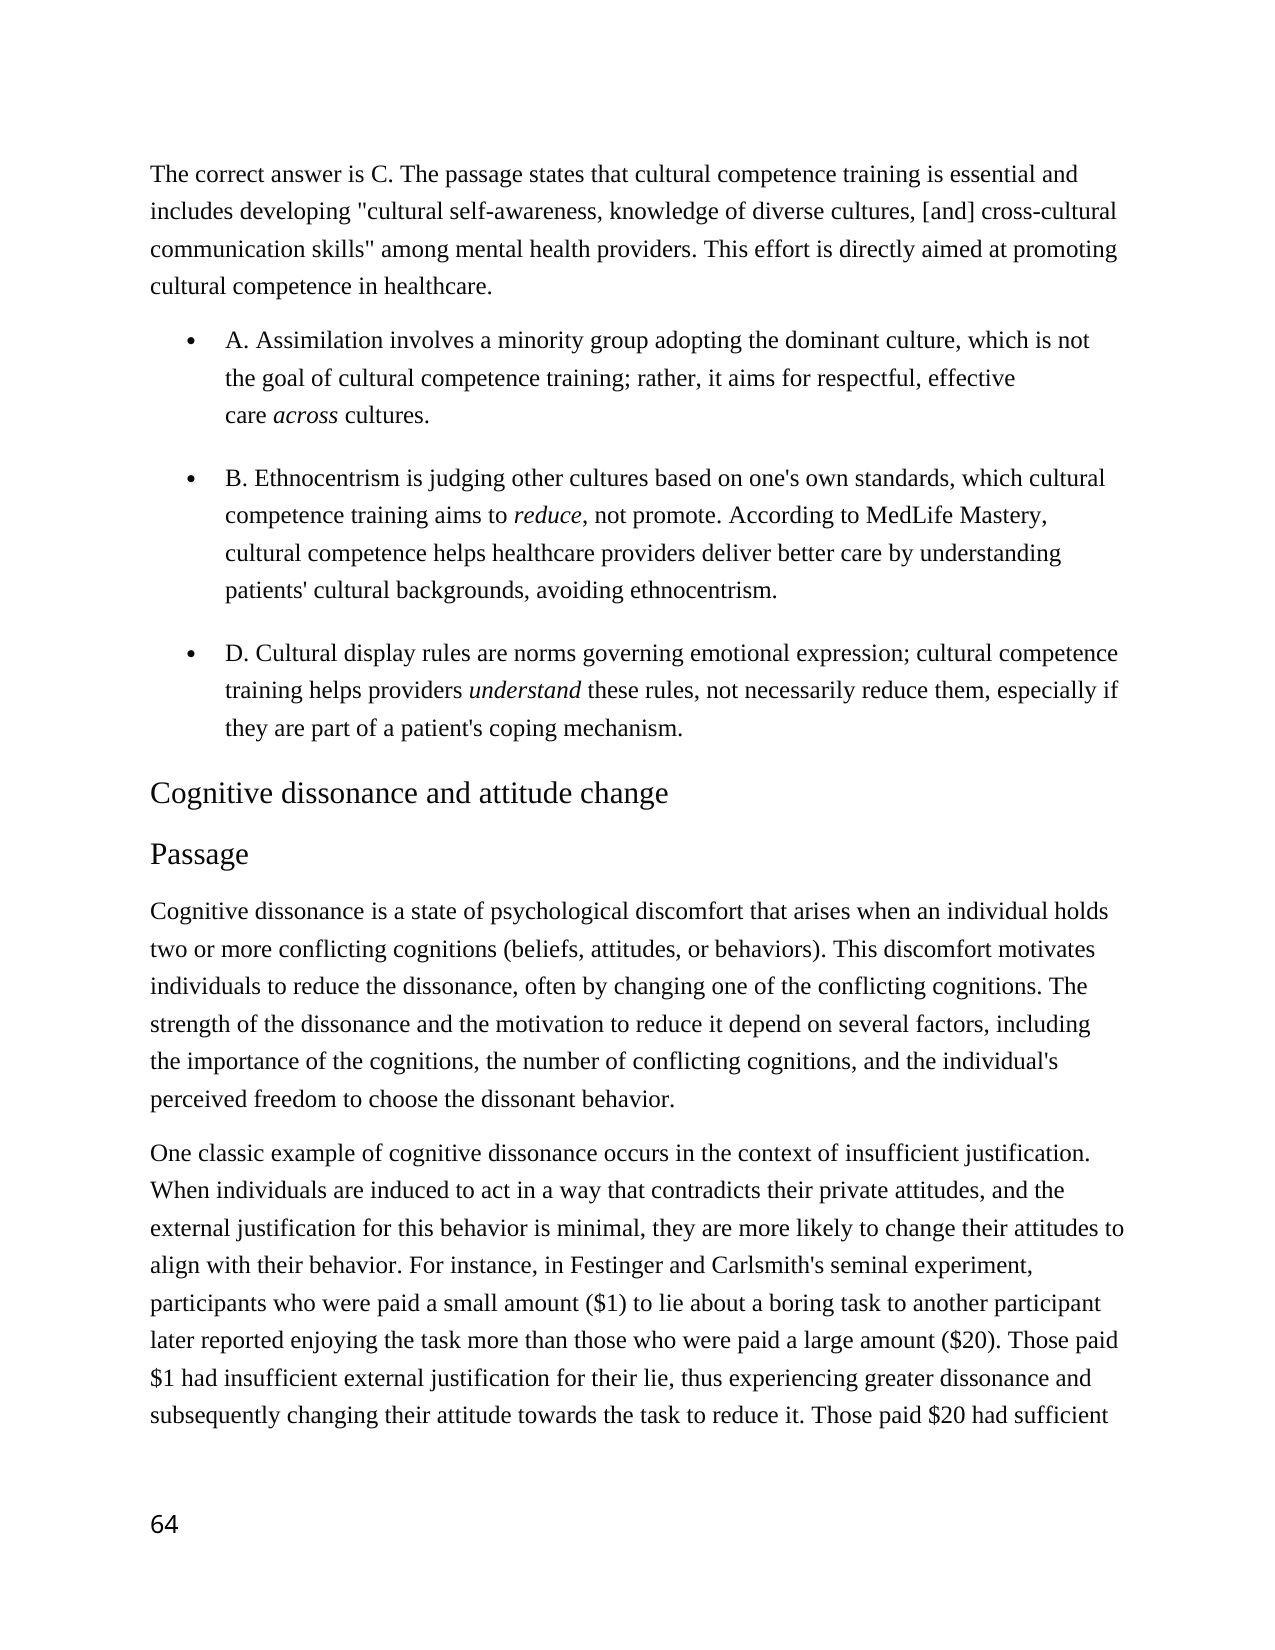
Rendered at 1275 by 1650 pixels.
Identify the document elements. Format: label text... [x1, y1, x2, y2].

list D. Cultural display rules are norms governing emotional expression; cultural competence training helps providers understand these rules, not necessarily reduce them, especially if they are part of a patient's coping mechanism. [187, 629, 1125, 742]
list B. Ethnocentrism is judging other cultures based on one's own standards, which cultural competence training aims to reduce, not promote. According to MedLife Mastery, cultural competence helps healthcare providers deliver better care by understanding patients' cultural backgrounds, avoiding ethnocentrism. [187, 454, 1125, 604]
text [150, 1129, 1125, 1429]
list A. Assimilation involves a minority group adopting the dominant culture, which is not the goal of cultural competence training; rather, it aims for respectful, effective care across cultures. [187, 317, 1125, 429]
text Cognitive dissonance and attitude change [150, 767, 1125, 810]
text Passage [150, 827, 1125, 871]
text Cognitive dissonance is a state of psychological discomfort that arises when an individual holds two or more conflicting cognitions (beliefs, attitudes, or behaviors). This discomfort motivates individuals to reduce the dissonance, often by changing one of the conflicting cognitions. The strength of the dissonance and the motivation to reduce it depend on several factors, including the importance of the cognitions, the number of conflicting cognitions, and the individual's perceived freedom to choose the dissonant behavior. [150, 887, 1125, 1112]
text The correct answer is C. The passage states that cultural competence training is essential and includes developing "cultural self-awareness, knowledge of diverse cultures, [and] cross-cultural communication skills" among mental health providers. This effort is directly aimed at promoting cultural competence in healthcare. [150, 150, 1125, 300]
